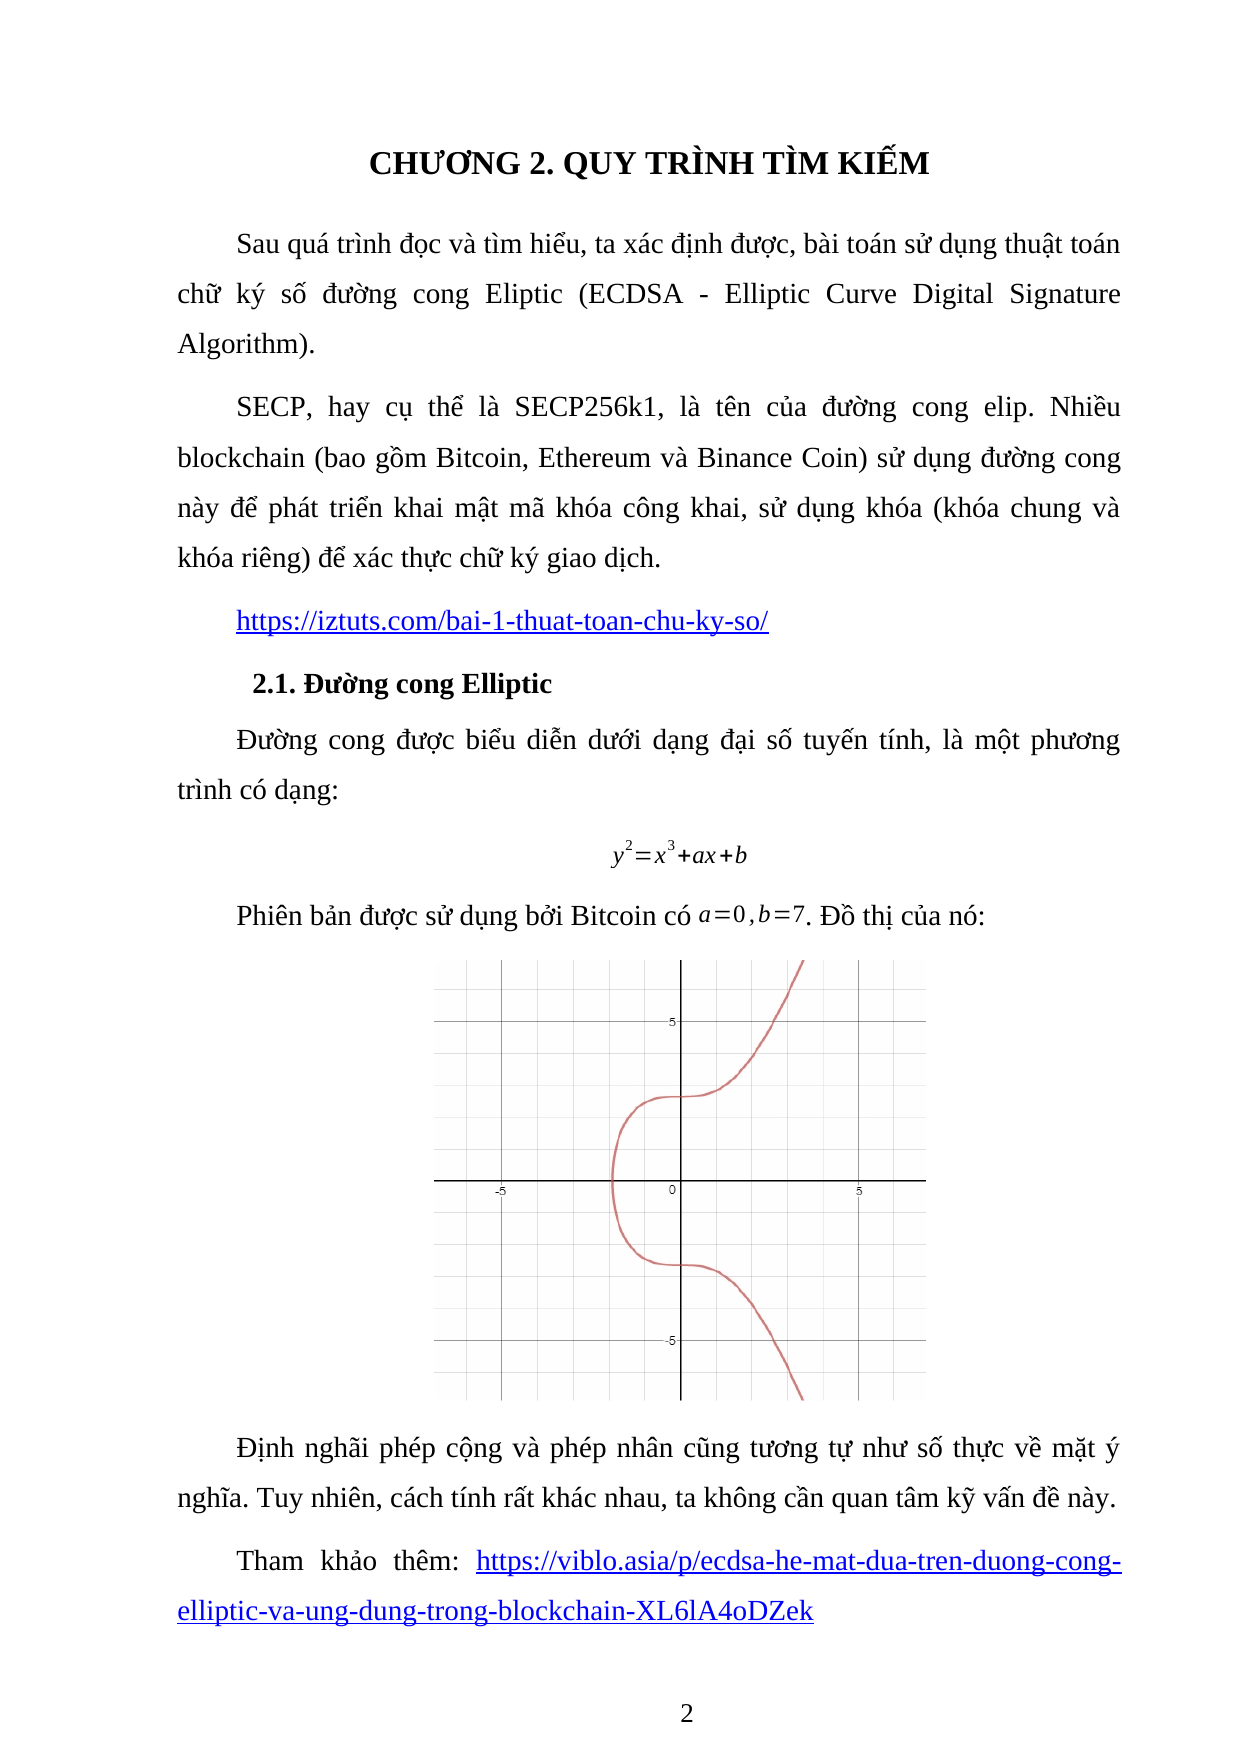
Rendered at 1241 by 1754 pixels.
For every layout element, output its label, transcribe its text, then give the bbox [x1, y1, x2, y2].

picture [431, 960, 926, 1401]
text Phiên bản được sử dụng bởi Bitcoin có . Đồ thị của nó: [177, 898, 1122, 932]
text Tham khảo thêm: https://viblo.asia/p/ecdsa-he-mat-dua-tren-duong-cong-elliptic-va-ung-dung-trong-blockchain-XL6lA4oDZek [177, 1543, 1122, 1627]
text 2.1. Đường cong Elliptic [177, 666, 1122, 699]
subtitle CHƯƠNG 2. QUY TRÌNH TÌM KIẾM [177, 143, 1122, 182]
text Đường cong được biểu diễn dưới dạng đại số tuyến tính, là một phương trình có dạng: [177, 722, 1122, 806]
text Định nghãi phép cộng và phép nhân cũng tương tự như số thực về mặt ý nghĩa. Tuy nhiên, cách tính rất khác nhau, ta không cần quan tâm kỹ vấn đề này. [177, 1430, 1122, 1514]
text https://iztuts.com/bai-1-thuat-toan-chu-ky-so/ [177, 603, 1122, 637]
text Sau quá trình đọc và tìm hiểu, ta xác định được, bài toán sử dụng thuật toán chữ ký số đường cong Eliptic (ECDSA - Elliptic Curve Digital Signature Algorithm). [177, 226, 1122, 360]
text SECP, hay cụ thể là SECP256k1, là tên của đường cong elip. Nhiều blockchain (bao gồm Bitcoin, Ethereum và Binance Coin) sử dụng đường cong này để phát triển khai mật mã khóa công khai, sử dụng khóa (khóa chung và khóa riêng) để xác thực chữ ký giao dịch. [177, 389, 1122, 574]
